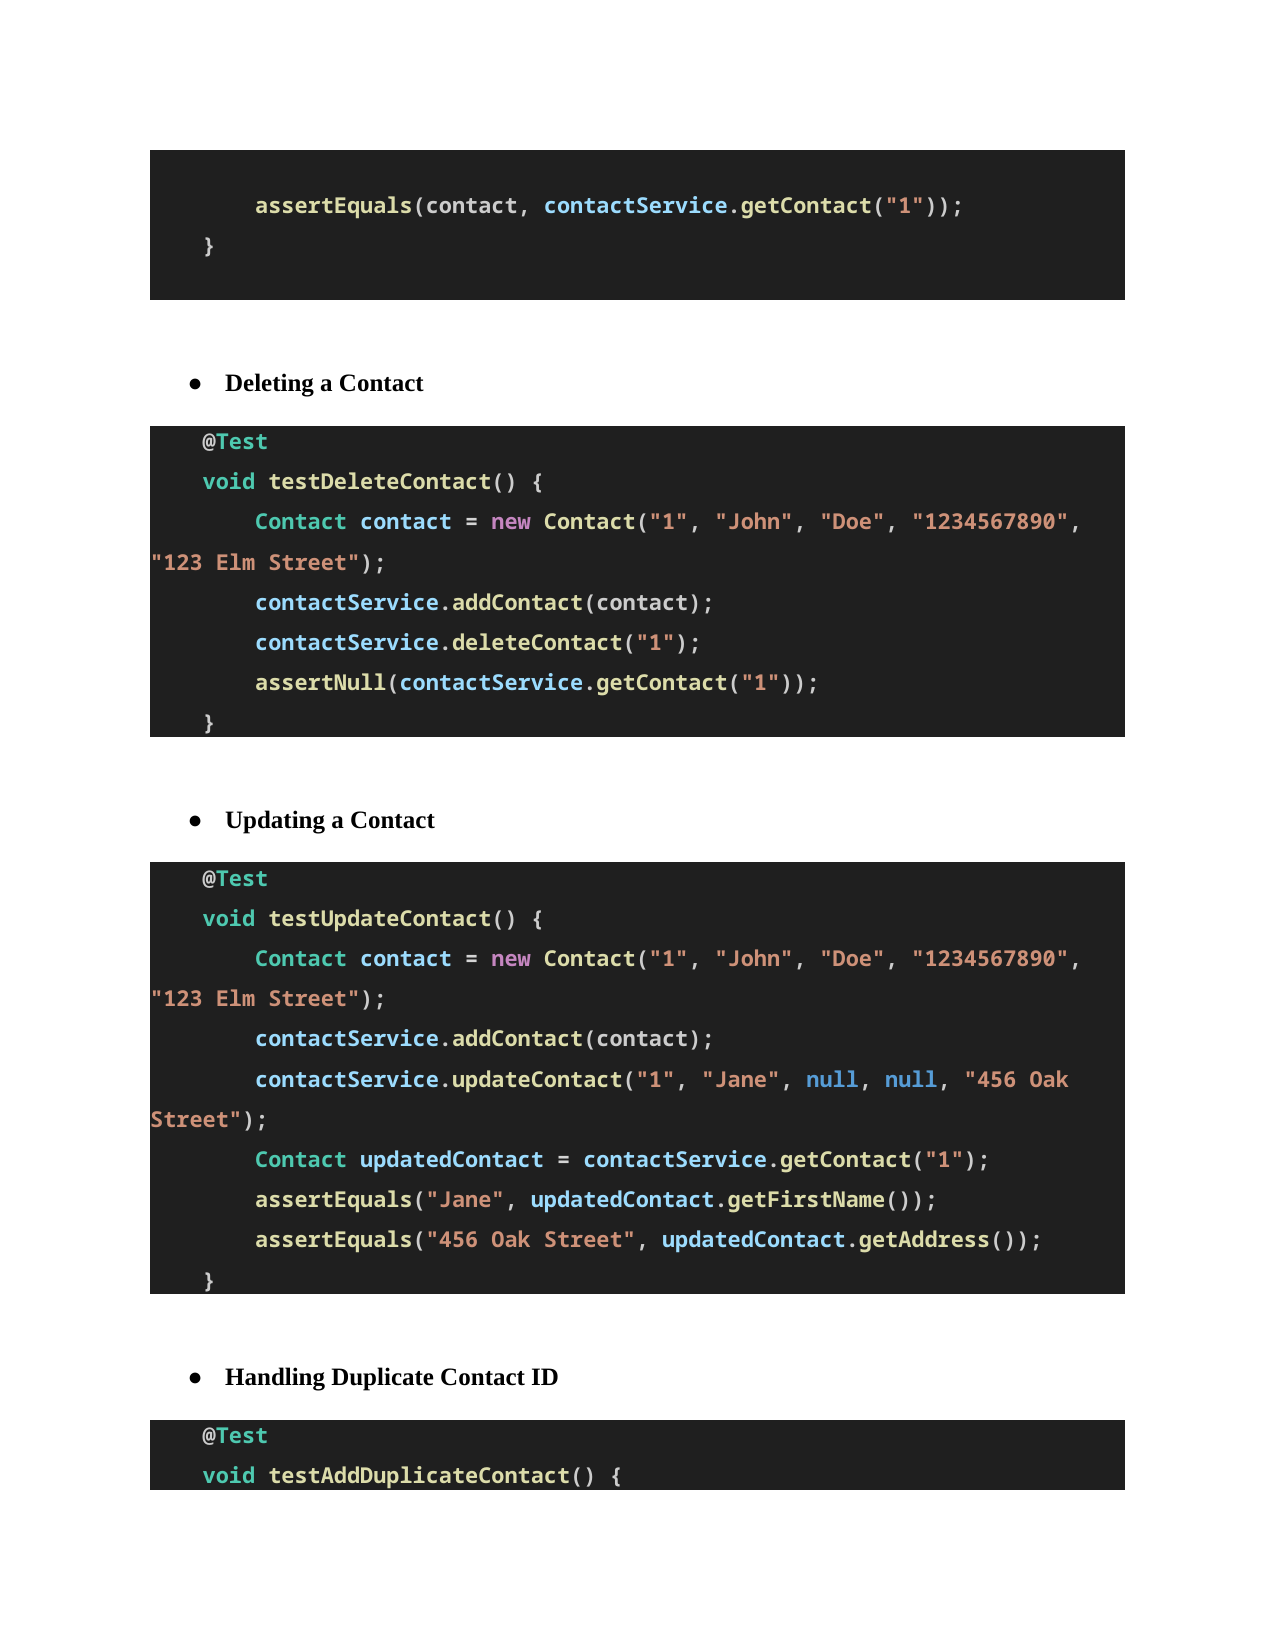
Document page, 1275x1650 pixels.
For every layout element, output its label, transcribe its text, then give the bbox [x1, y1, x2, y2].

text Contact updatedContact = contactService.getContact("1"); [150, 1144, 1125, 1174]
text assertNull(contactService.getContact("1")); [150, 667, 1125, 697]
text @Test [150, 1420, 1125, 1449]
list Deleting a Contact [187, 368, 1125, 397]
text contactService.addContact(contact); [150, 587, 1125, 616]
text Contact contact = new Contact("1", "John", "Doe", "1234567890", "123 Elm Street"); [150, 506, 1125, 576]
text void testUpdateContact() { [150, 903, 1125, 932]
text Contact contact = new Contact("1", "John", "Doe", "1234567890", "123 Elm Street"); [150, 943, 1125, 1013]
text } [150, 707, 1125, 737]
text assertEquals(contact, contactService.getContact("1")); [150, 190, 1125, 220]
text contactService.addContact(contact); [150, 1023, 1125, 1053]
text } [150, 1264, 1125, 1294]
text contactService.updateContact("1", "Jane", null, null, "456 Oak Street"); [150, 1063, 1125, 1133]
text @Test [150, 426, 1125, 456]
text } [150, 230, 1125, 260]
list Updating a Contact [187, 805, 1125, 834]
text assertEquals("Jane", updatedContact.getFirstName()); [150, 1184, 1125, 1214]
list Handling Duplicate Contact ID [187, 1362, 1125, 1391]
text void testDeleteContact() { [150, 466, 1125, 496]
text assertEquals("456 Oak Street", updatedContact.getAddress()); [150, 1224, 1125, 1254]
text contactService.deleteContact("1"); [150, 627, 1125, 657]
text @Test [150, 862, 1125, 892]
text void testAddDuplicateContact() { [150, 1460, 1125, 1490]
